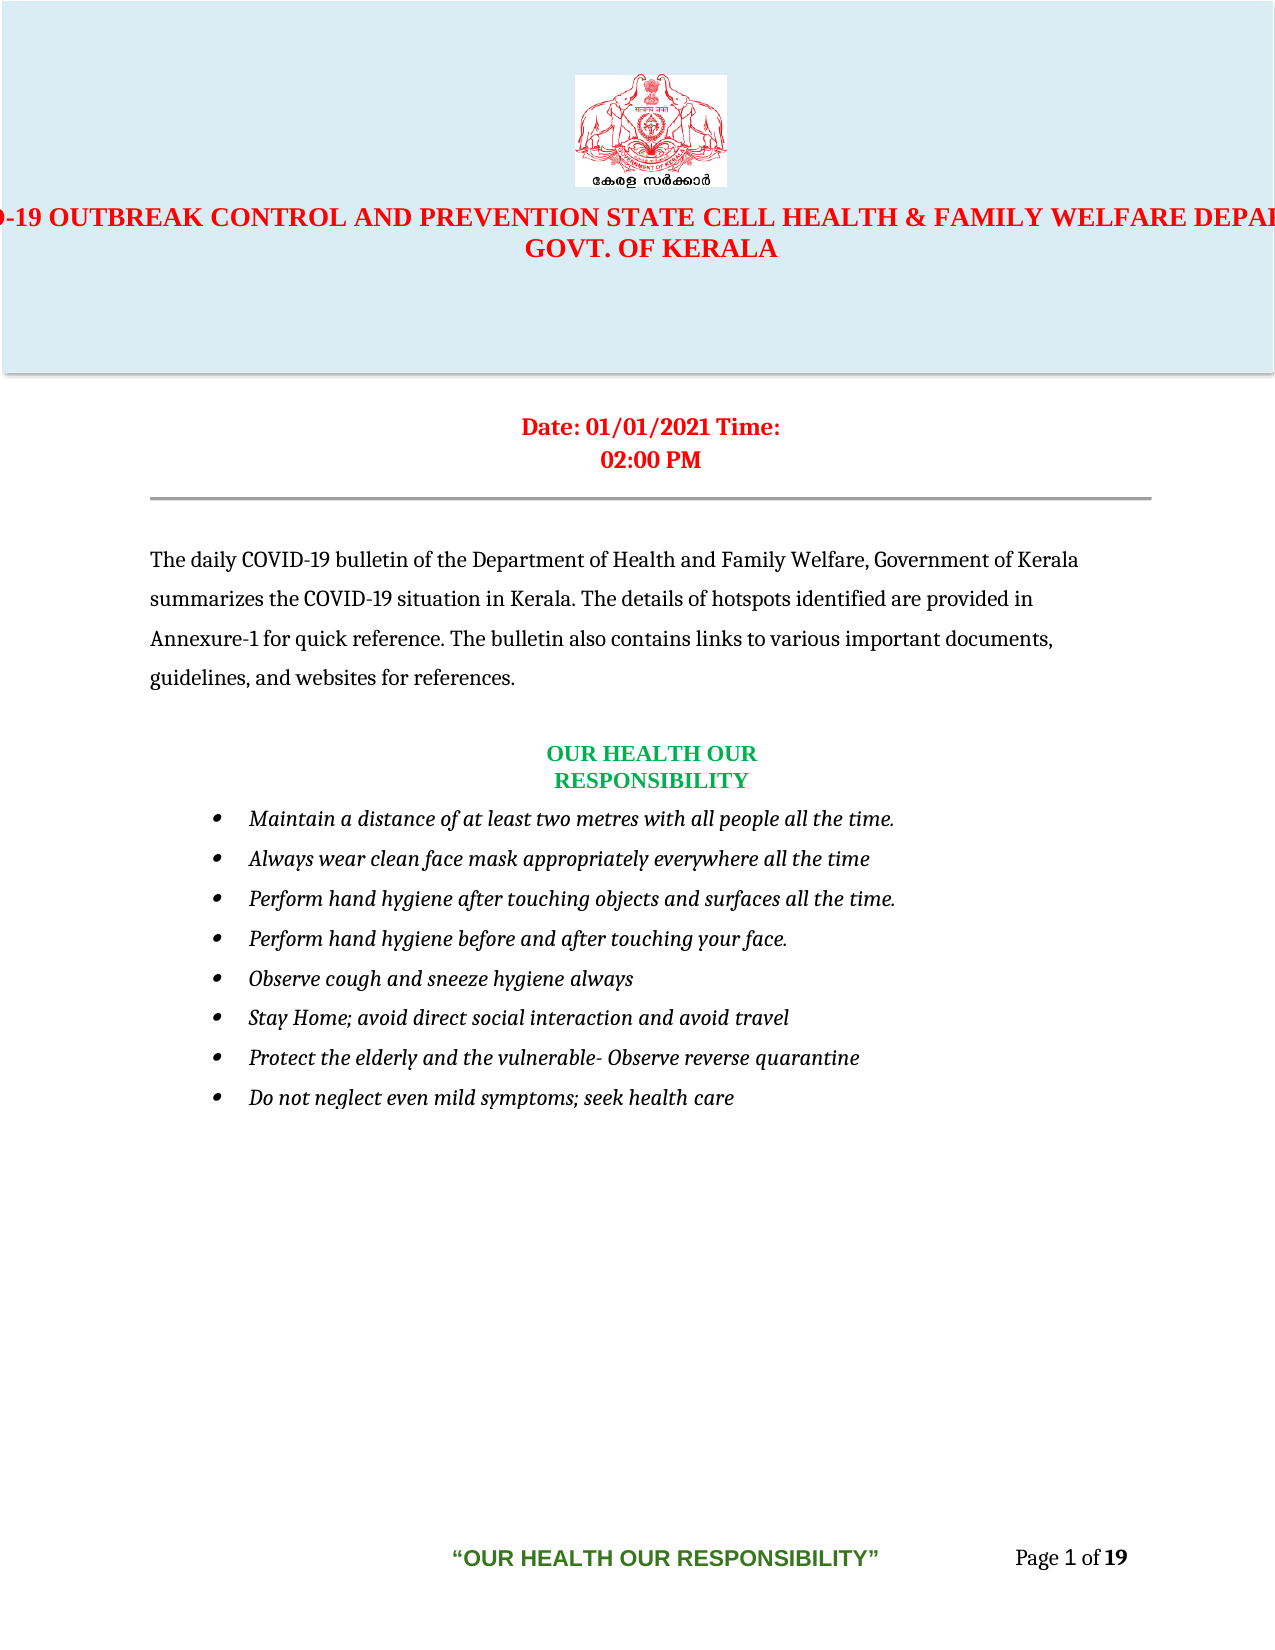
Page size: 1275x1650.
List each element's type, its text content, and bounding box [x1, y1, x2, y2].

list The daily COVID-19 bulletin of the Department of Health and Family Welfare, Government of Kerala summarizes the COVID-19 situation in Kerala. The details of hotspots identified are provided in Annexure-1 for quick reference. The bulletin also contains links to various important documents, guidelines, and websites for references. [150, 546, 1122, 691]
picture [0, 226, 1275, 382]
picture [575, 74, 727, 188]
text Date: 01/01/2021 Time: 02:00 PM [521, 412, 781, 474]
picture [0, 0, 1275, 208]
